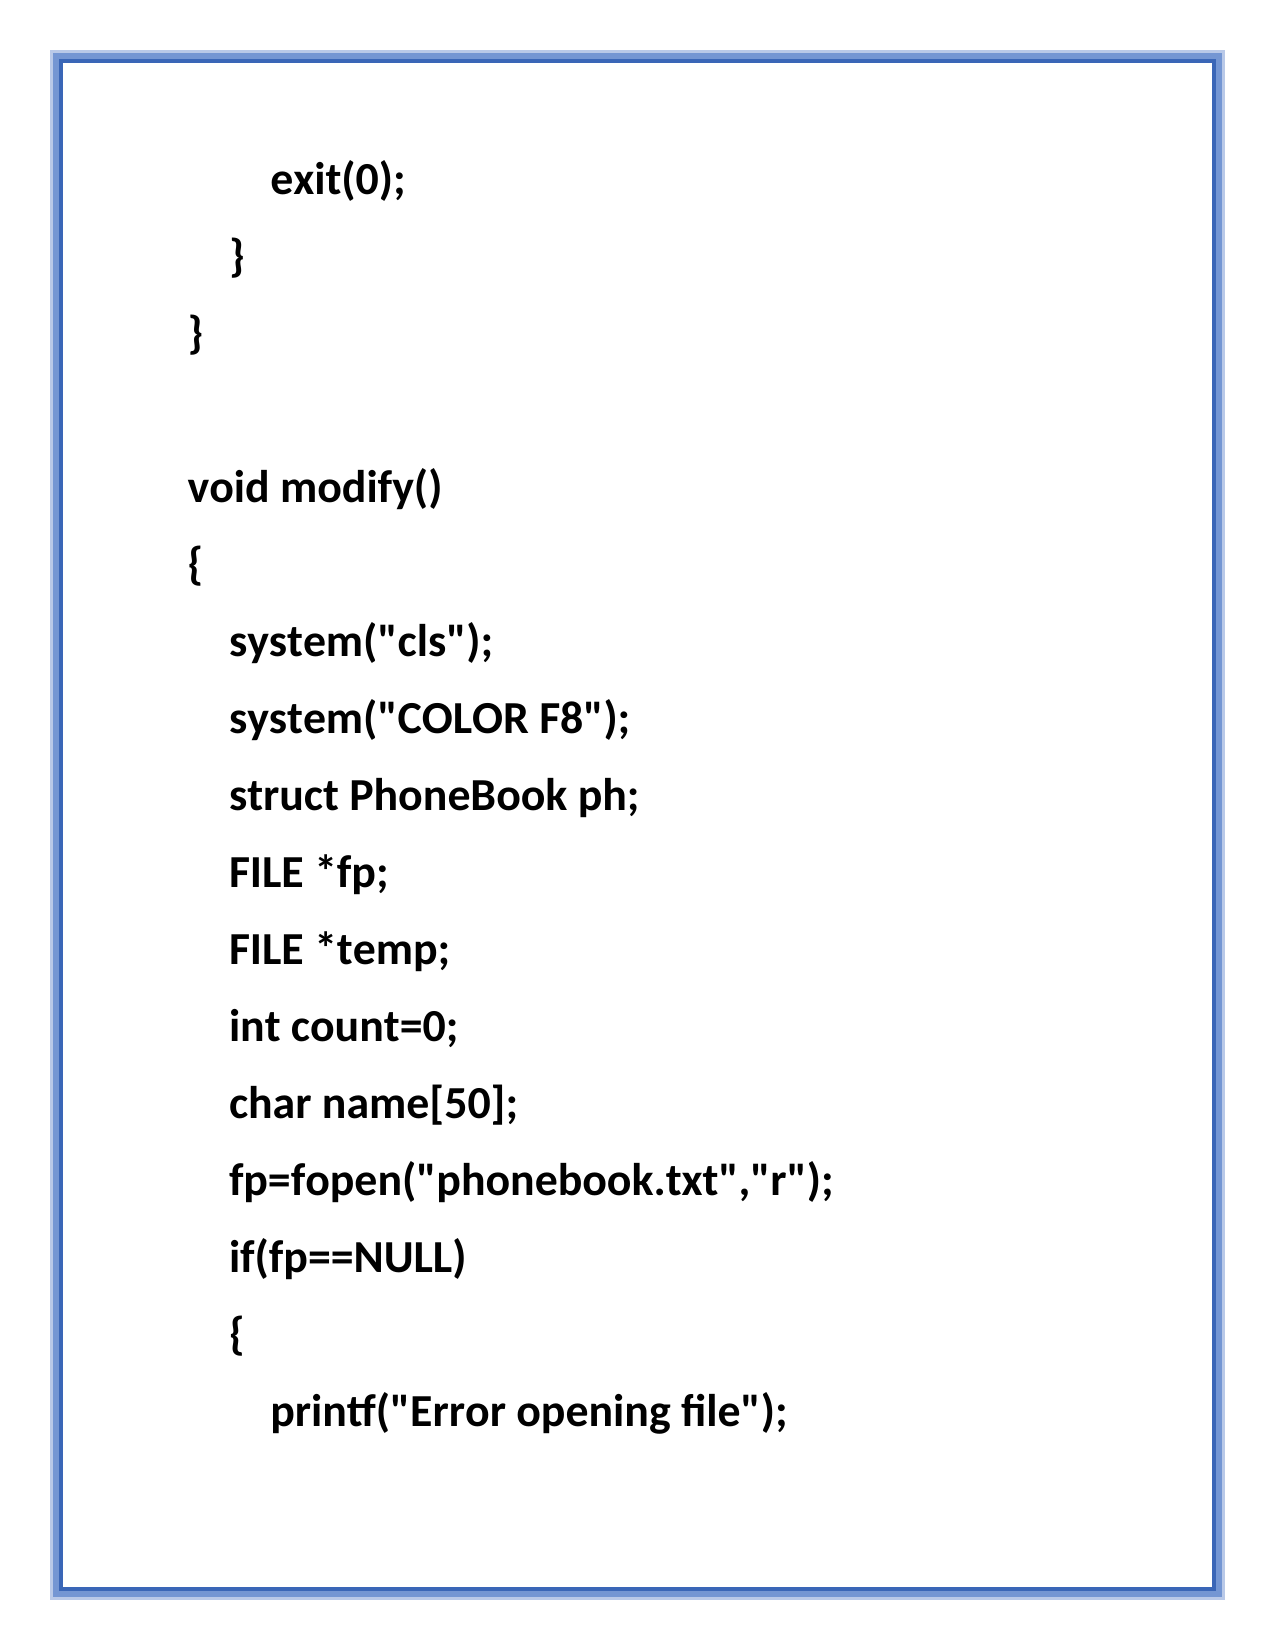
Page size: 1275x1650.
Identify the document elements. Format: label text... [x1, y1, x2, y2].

text int count=0; [187, 997, 1125, 1053]
text FILE *temp; [187, 920, 1125, 976]
text { [187, 535, 1125, 591]
text system("cls"); [187, 612, 1125, 668]
text fp=fopen("phonebook.txt","r"); [187, 1151, 1125, 1207]
text exit(0); [187, 150, 1125, 206]
text char name[50]; [187, 1074, 1125, 1130]
text printf("Error opening file"); [187, 1382, 1125, 1438]
text { [187, 1305, 1125, 1361]
text } [187, 304, 1125, 360]
text if(fp==NULL) [187, 1228, 1125, 1284]
text system("COLOR F8"); [187, 689, 1125, 745]
text } [187, 227, 1125, 283]
text struct PhoneBook ph; [187, 766, 1125, 822]
text void modify() [187, 458, 1125, 514]
text FILE *fp; [187, 843, 1125, 899]
